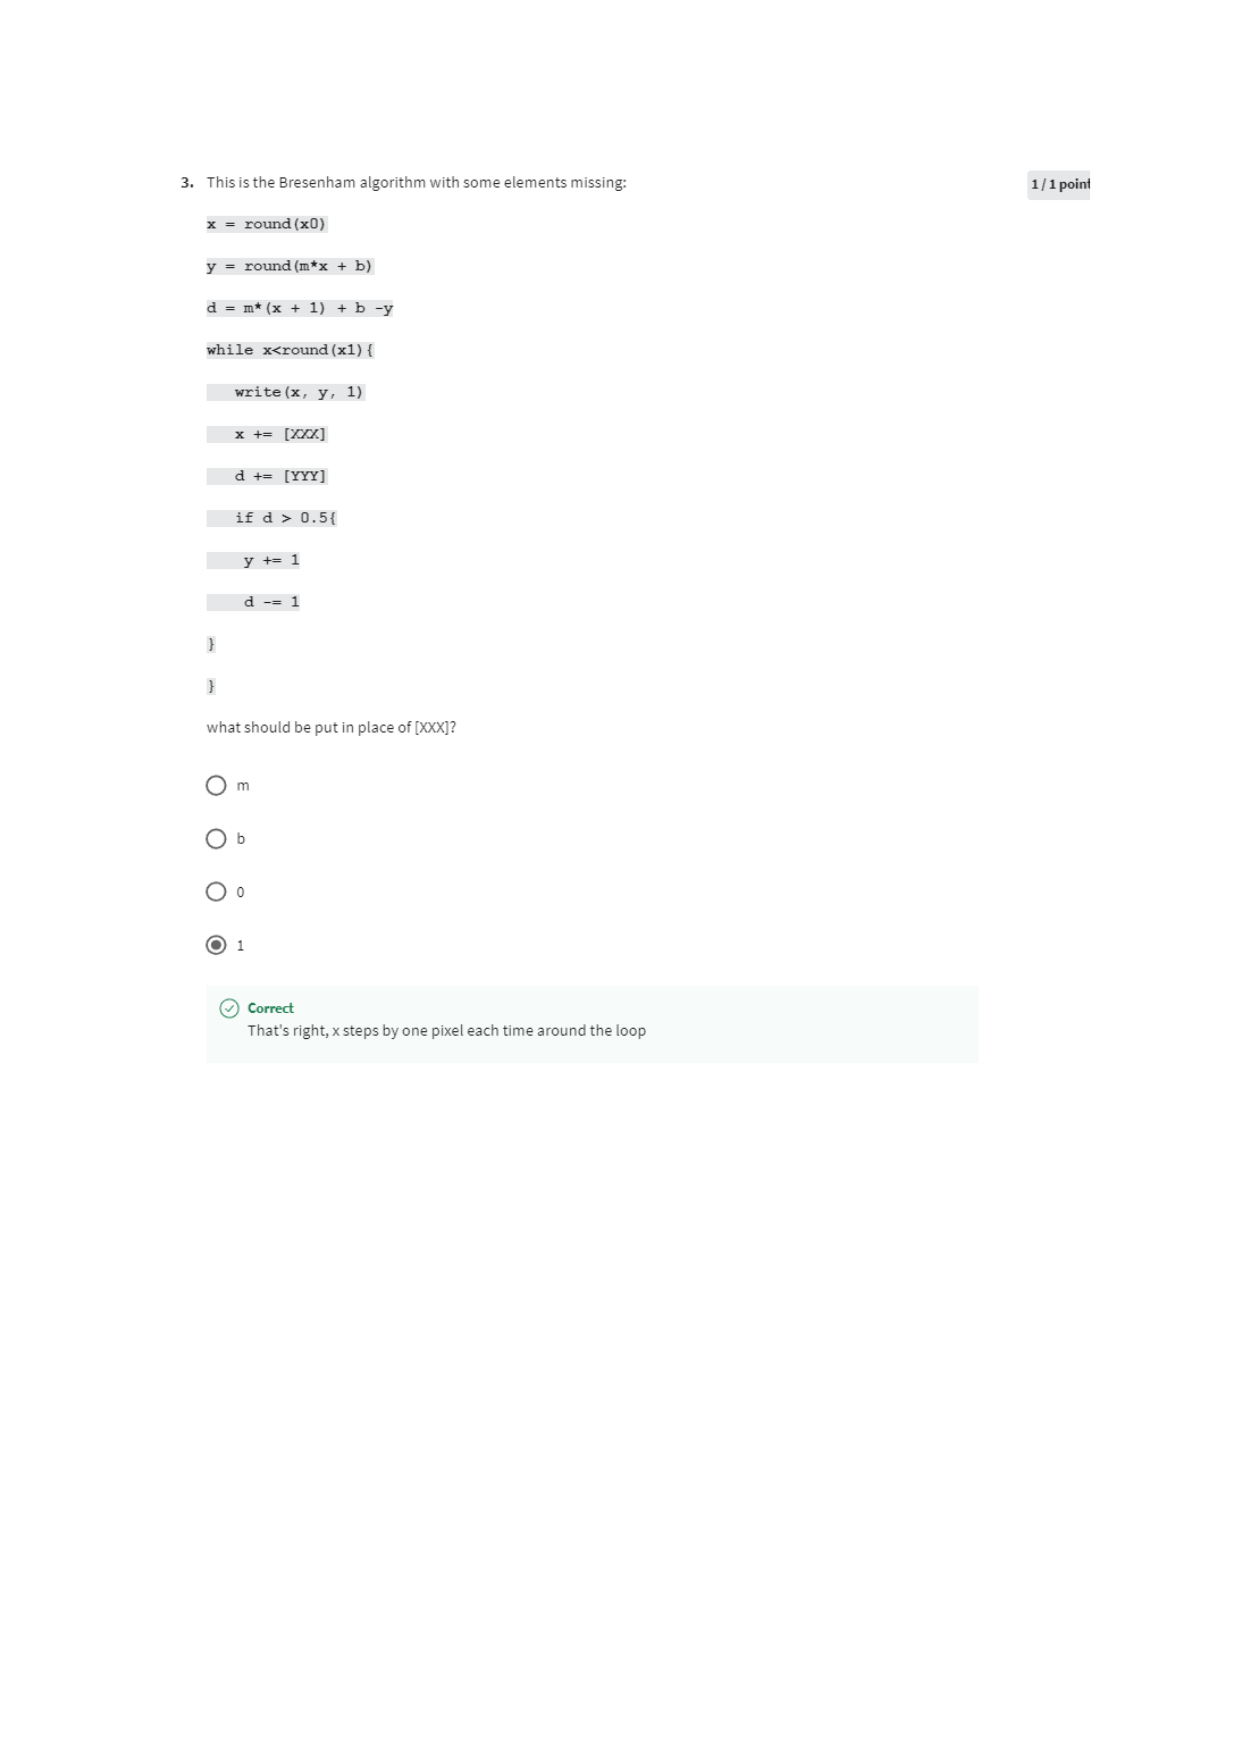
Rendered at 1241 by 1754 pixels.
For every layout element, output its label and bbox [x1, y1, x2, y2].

picture [150, 150, 1091, 1063]
